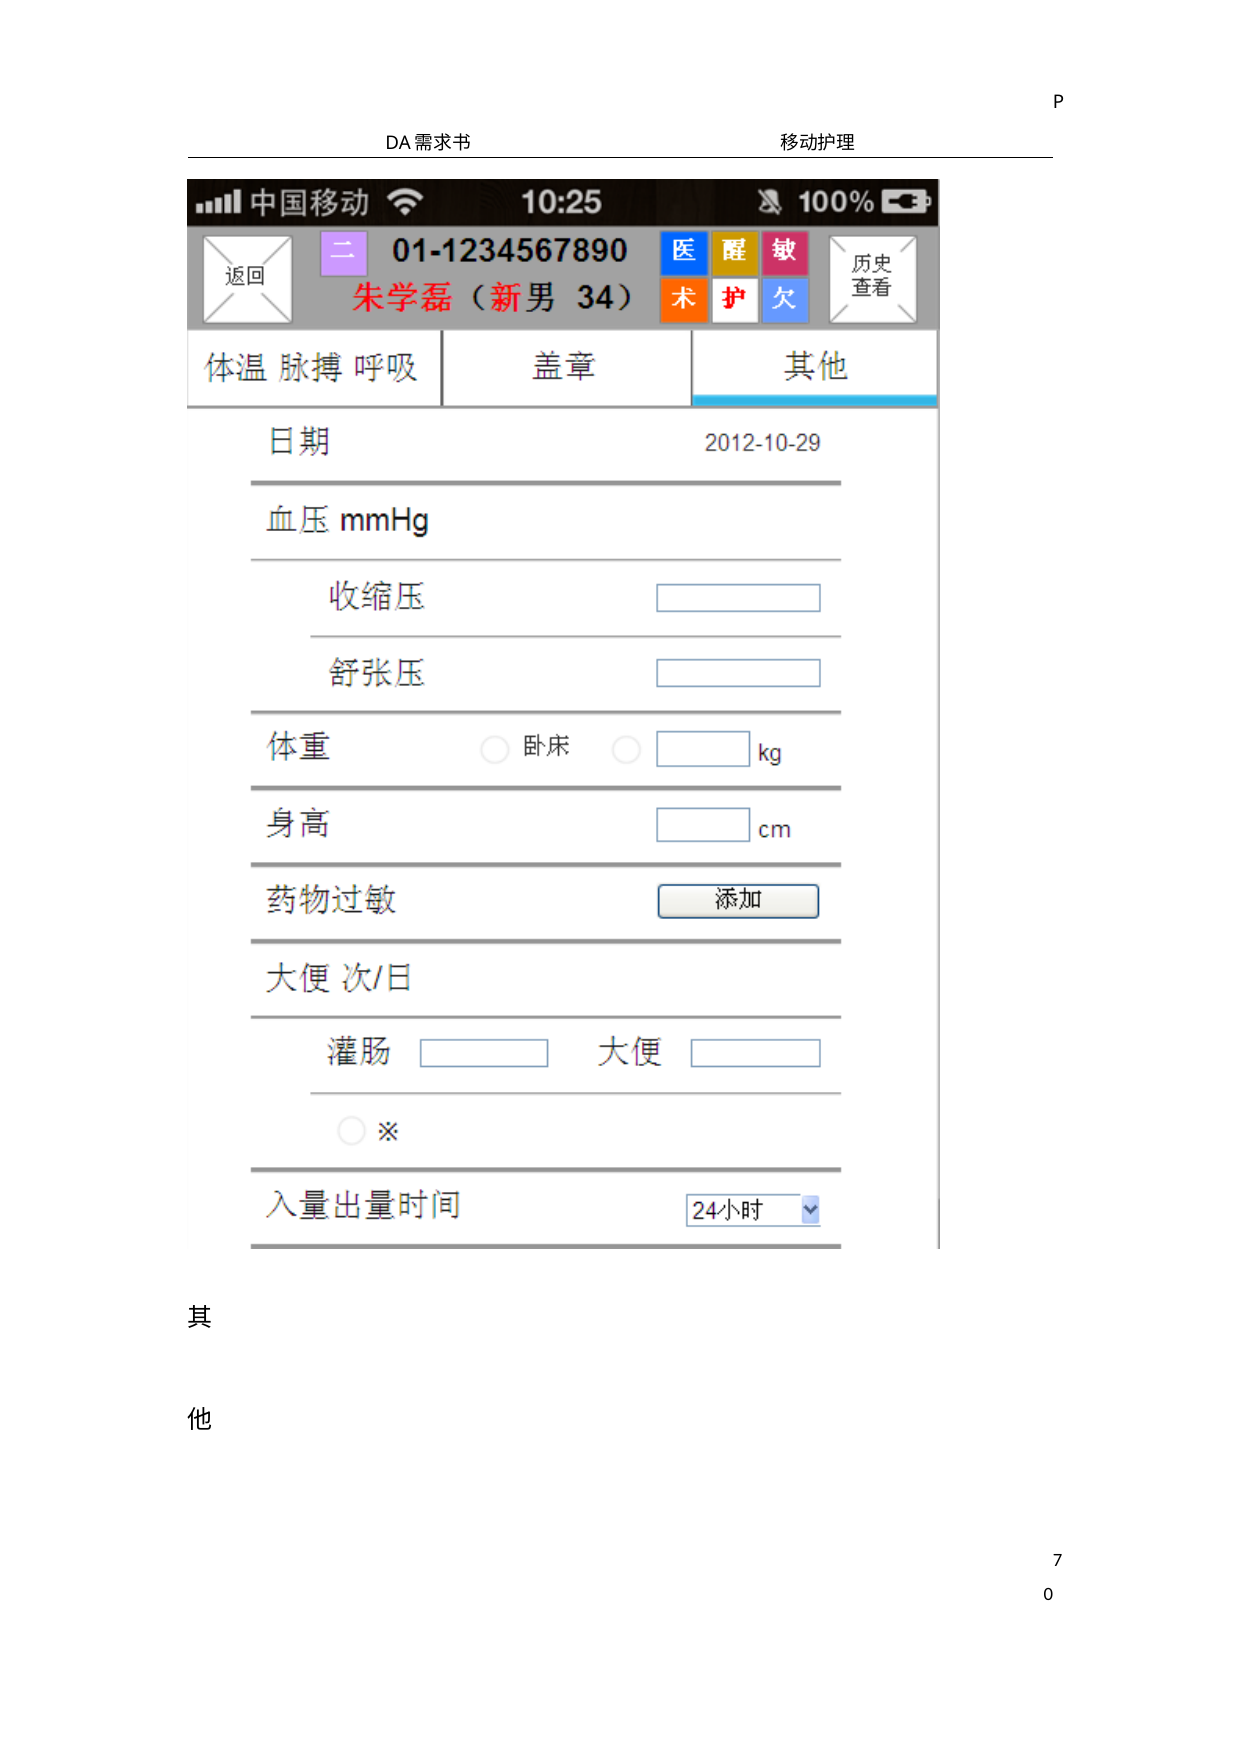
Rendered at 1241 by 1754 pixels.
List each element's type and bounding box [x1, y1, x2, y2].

picture [187, 179, 940, 1249]
